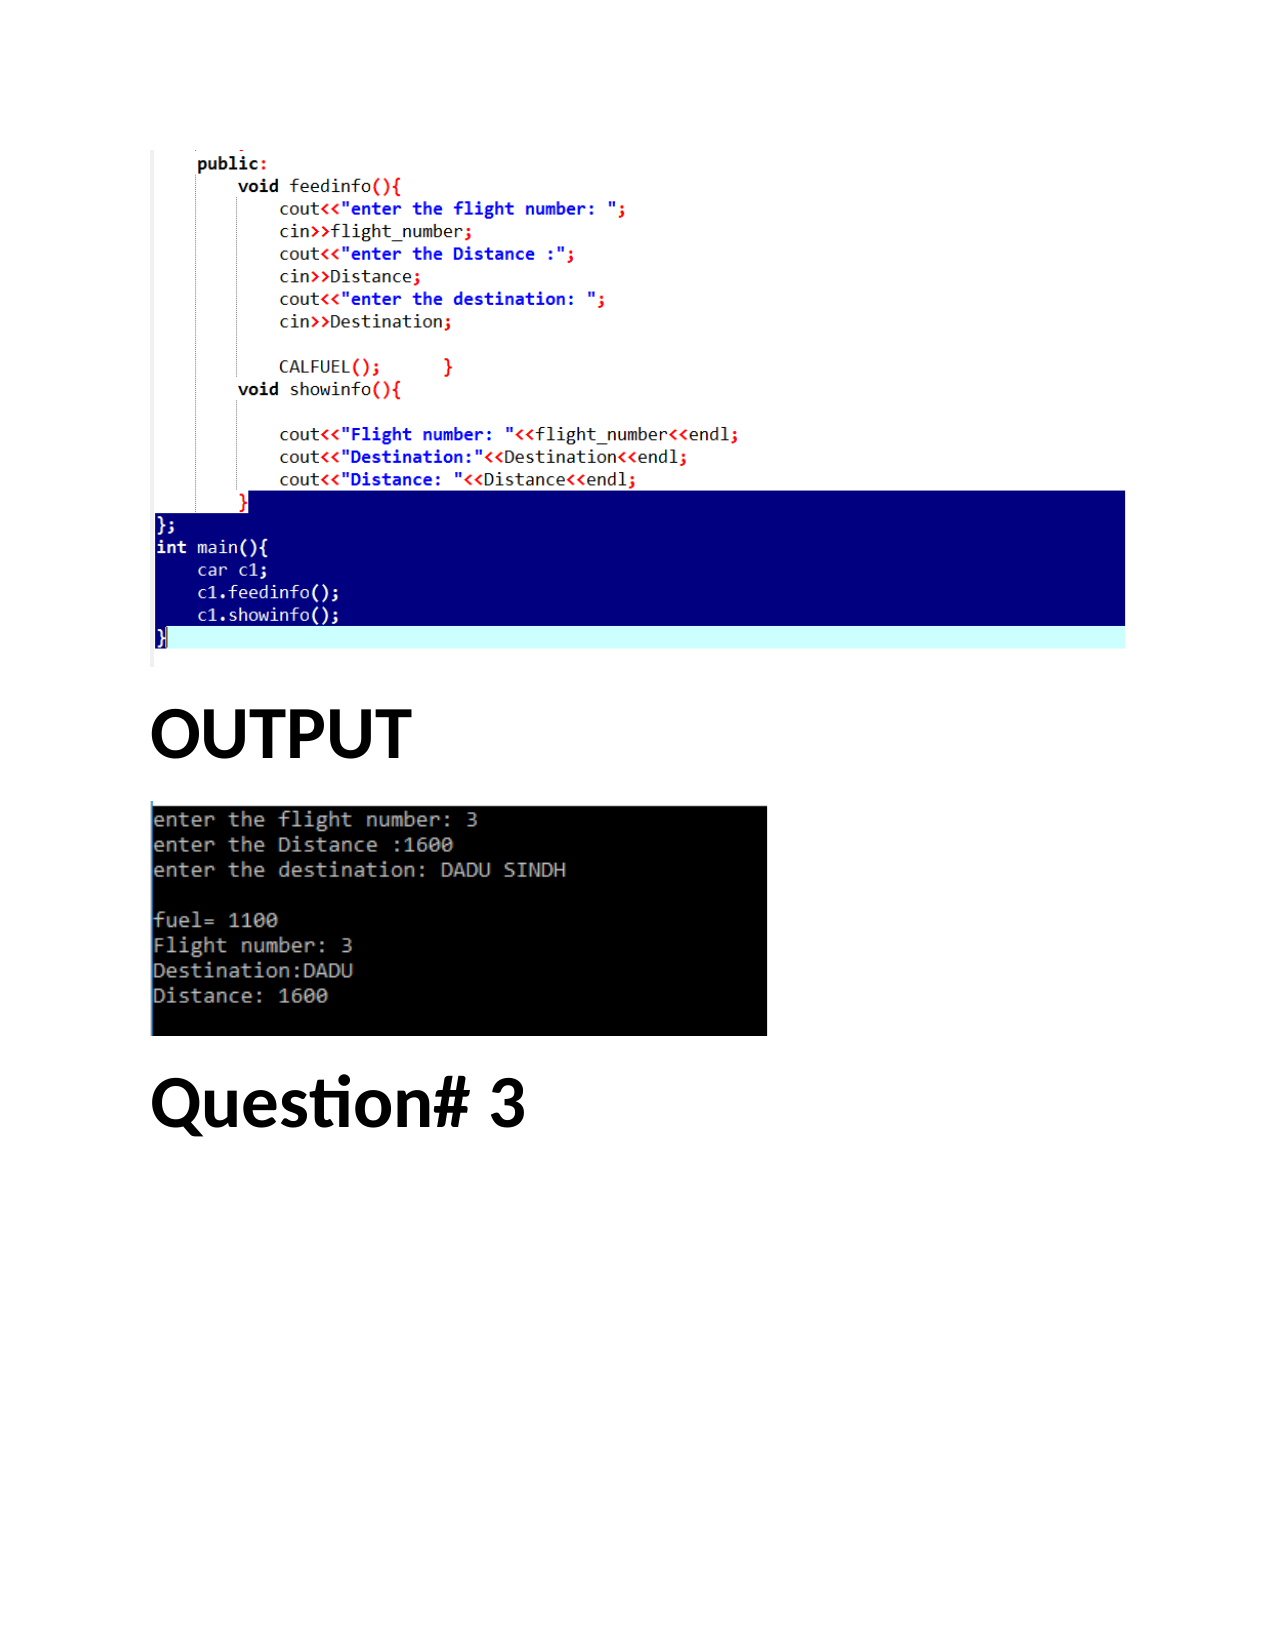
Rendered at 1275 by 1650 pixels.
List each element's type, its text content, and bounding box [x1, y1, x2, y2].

text Question# 3 [150, 1054, 1125, 1146]
picture [150, 801, 768, 1036]
text OUTPUT [150, 686, 1125, 777]
picture [150, 150, 1125, 667]
